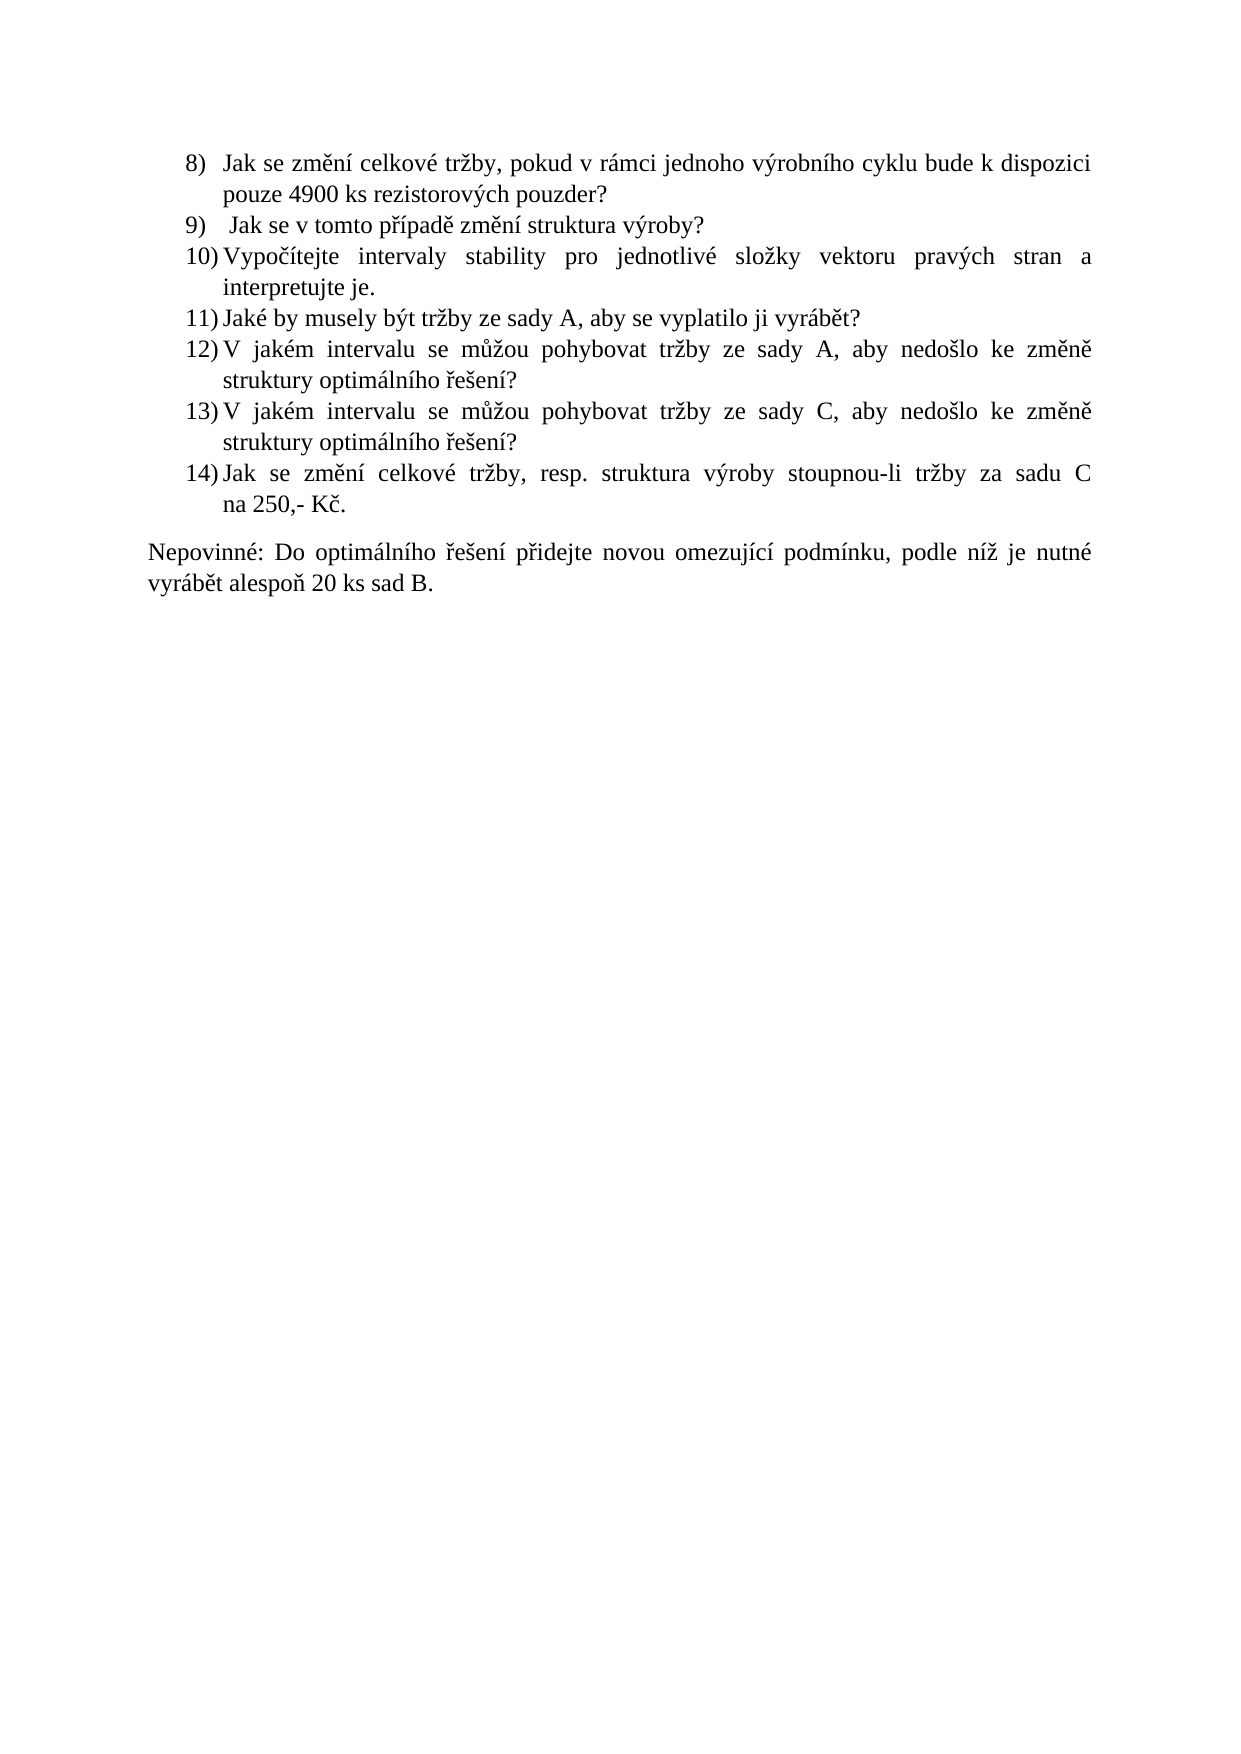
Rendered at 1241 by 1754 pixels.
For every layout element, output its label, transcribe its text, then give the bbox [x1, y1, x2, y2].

list Jaké by musely být tržby ze sady A, aby se vyplatilo ji vyrábět? [185, 303, 1093, 332]
list Vypočítejte intervaly stability pro jednotlivé složky vektoru pravých stran a interpretujte je. [185, 241, 1093, 301]
list Jak se změní celkové tržby, pokud v rámci jednoho výrobního cyklu bude k dispozici pouze 4900 ks rezistorových pouzder? [185, 148, 1093, 207]
list V jakém intervalu se můžou pohybovat tržby ze sady C, aby nedošlo ke změně struktury optimálního řešení? [185, 396, 1093, 456]
text Nepovinné: Do optimálního řešení přidejte novou omezující podmínku, podle níž je nutné vyrábět alespoň 20 ks sad B. [148, 537, 1093, 597]
list Jak se změní celkové tržby, resp. struktura výroby stoupnou-li tržby za sadu C na 250,- Kč. [185, 458, 1093, 518]
list Jak se v tomto případě změní struktura výroby? [185, 210, 1093, 238]
list V jakém intervalu se můžou pohybovat tržby ze sady A, aby nedošlo ke změně struktury optimálního řešení? [185, 334, 1093, 394]
